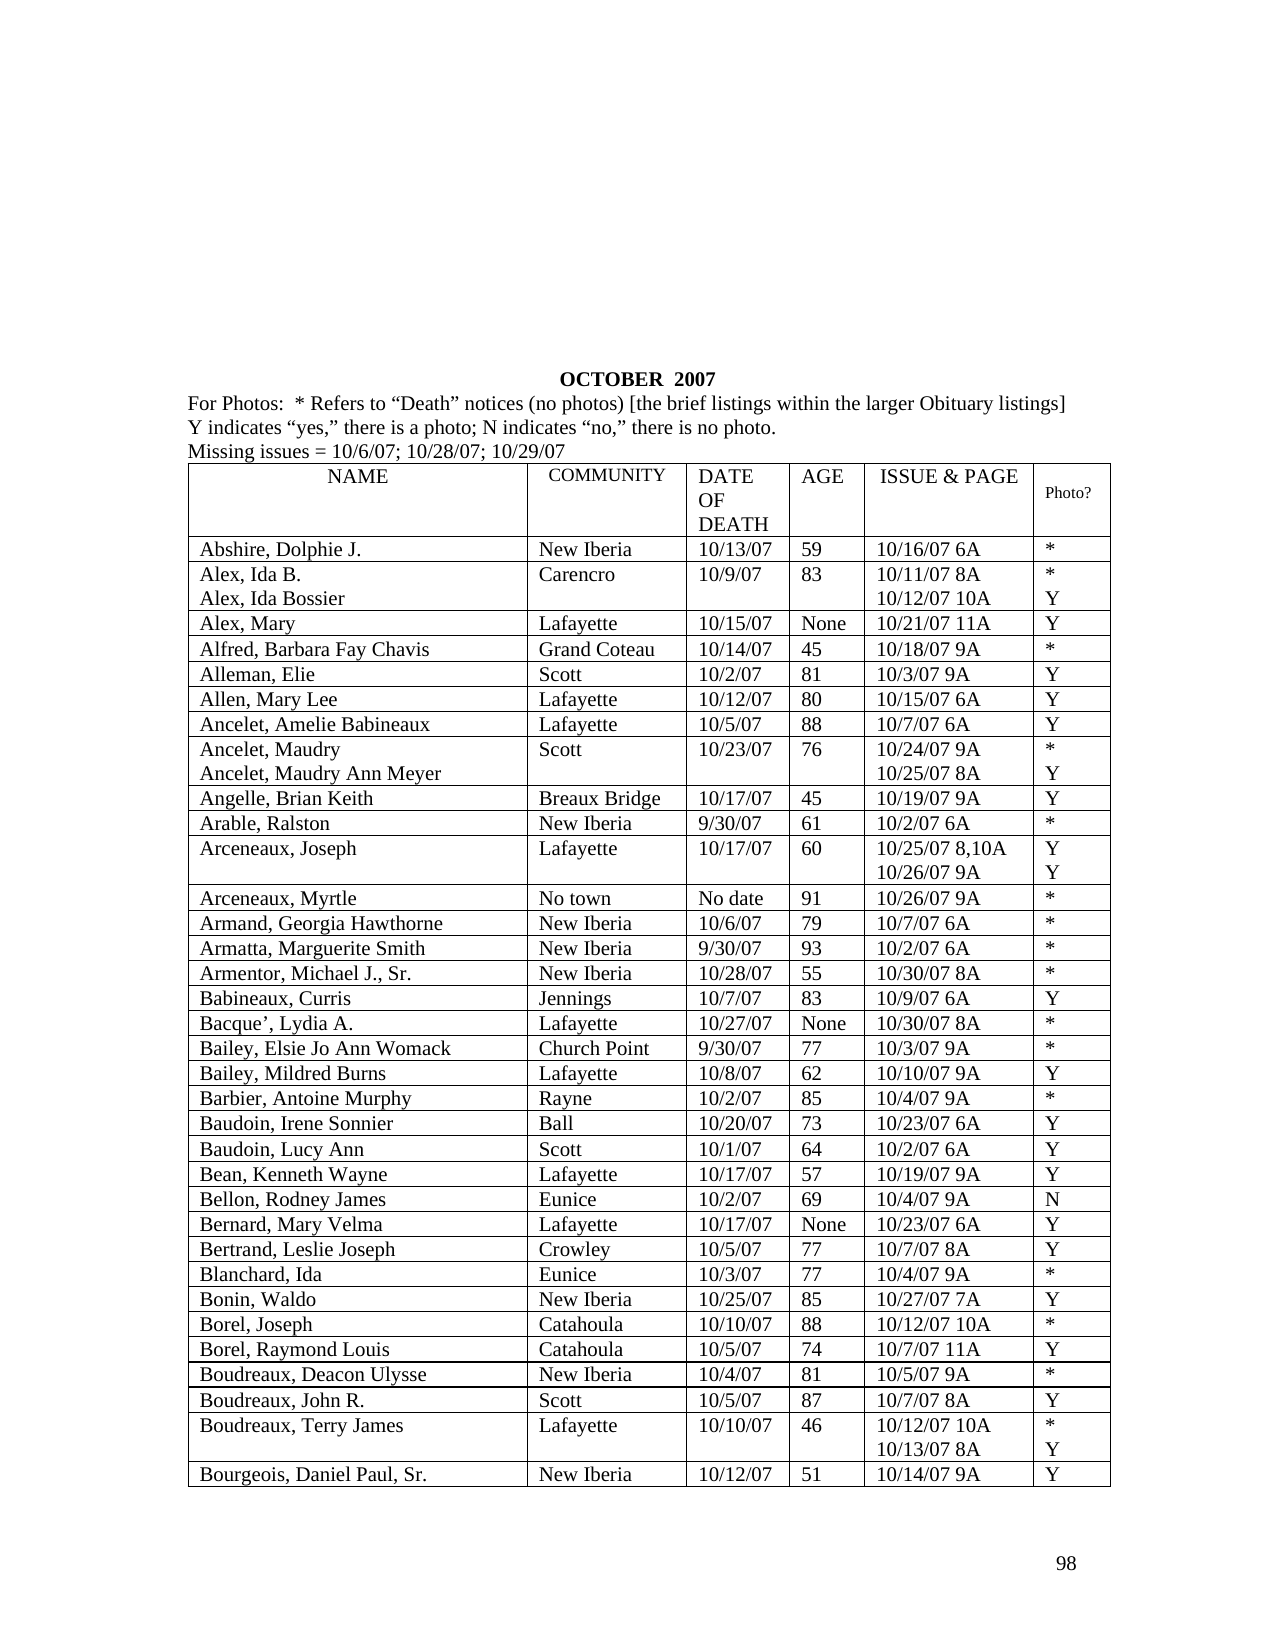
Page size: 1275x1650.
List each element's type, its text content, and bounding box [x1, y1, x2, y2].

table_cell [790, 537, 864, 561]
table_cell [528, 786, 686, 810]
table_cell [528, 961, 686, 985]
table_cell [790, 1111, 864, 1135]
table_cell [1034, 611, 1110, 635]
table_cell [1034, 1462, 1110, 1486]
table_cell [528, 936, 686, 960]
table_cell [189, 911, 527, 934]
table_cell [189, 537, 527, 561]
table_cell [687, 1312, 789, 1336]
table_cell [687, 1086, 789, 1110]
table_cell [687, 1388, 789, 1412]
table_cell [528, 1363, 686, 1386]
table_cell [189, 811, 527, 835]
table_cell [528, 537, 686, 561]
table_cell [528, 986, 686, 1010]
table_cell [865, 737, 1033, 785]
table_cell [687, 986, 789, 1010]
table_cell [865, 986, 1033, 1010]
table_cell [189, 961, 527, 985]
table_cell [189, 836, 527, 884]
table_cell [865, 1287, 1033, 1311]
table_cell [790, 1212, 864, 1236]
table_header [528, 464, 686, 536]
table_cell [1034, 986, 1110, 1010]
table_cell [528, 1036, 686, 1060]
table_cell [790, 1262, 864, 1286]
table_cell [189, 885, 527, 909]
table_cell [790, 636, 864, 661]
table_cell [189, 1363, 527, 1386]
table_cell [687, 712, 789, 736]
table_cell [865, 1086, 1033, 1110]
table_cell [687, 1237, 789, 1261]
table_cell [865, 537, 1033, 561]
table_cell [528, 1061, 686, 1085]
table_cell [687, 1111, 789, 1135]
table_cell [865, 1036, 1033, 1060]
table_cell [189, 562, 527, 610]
text OCTOBER 2007 [187, 367, 1087, 391]
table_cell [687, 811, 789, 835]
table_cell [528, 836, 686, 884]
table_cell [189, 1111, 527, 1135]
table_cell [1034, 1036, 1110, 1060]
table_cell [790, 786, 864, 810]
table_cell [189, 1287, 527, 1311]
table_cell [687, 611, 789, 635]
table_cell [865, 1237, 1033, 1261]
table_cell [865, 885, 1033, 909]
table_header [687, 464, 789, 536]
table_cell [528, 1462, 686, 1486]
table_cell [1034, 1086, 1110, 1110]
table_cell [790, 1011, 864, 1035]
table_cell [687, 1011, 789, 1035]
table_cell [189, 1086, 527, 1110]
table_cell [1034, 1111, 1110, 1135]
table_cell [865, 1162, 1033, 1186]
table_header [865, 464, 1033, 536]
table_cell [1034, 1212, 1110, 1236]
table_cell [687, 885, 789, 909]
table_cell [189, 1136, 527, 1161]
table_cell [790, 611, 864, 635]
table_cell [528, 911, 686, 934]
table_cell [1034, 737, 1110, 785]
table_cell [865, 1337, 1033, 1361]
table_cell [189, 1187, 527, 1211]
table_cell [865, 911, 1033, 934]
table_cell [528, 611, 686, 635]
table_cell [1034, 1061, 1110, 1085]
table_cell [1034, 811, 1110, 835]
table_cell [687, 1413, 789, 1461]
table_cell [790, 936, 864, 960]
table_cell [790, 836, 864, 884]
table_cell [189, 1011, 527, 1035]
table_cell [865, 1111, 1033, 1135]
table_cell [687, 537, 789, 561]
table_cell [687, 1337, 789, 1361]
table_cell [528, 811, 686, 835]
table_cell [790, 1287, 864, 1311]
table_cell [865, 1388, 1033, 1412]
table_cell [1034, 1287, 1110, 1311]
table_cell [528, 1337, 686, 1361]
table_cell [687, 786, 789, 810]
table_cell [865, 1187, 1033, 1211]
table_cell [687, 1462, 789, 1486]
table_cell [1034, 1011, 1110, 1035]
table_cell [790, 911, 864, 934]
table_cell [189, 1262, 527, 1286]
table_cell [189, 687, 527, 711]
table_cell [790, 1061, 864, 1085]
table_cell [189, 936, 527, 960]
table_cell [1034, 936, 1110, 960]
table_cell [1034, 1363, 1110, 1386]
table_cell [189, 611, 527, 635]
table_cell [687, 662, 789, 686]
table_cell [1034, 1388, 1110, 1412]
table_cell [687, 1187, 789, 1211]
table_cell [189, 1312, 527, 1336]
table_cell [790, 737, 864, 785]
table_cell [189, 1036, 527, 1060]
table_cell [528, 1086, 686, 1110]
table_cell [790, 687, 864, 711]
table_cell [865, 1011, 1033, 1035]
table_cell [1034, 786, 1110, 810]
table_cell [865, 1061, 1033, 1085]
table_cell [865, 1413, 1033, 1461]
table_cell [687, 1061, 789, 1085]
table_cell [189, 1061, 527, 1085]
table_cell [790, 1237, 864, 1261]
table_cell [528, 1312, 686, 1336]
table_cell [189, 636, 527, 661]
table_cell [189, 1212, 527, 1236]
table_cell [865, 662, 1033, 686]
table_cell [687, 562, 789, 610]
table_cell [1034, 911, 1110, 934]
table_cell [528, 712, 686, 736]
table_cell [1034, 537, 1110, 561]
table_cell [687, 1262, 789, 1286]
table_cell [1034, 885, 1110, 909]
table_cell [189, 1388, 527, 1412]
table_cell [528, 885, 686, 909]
text For Photos: * Refers to “Death” notices (no photos) [the brief listings within the larger Obituary listings] [187, 391, 1087, 415]
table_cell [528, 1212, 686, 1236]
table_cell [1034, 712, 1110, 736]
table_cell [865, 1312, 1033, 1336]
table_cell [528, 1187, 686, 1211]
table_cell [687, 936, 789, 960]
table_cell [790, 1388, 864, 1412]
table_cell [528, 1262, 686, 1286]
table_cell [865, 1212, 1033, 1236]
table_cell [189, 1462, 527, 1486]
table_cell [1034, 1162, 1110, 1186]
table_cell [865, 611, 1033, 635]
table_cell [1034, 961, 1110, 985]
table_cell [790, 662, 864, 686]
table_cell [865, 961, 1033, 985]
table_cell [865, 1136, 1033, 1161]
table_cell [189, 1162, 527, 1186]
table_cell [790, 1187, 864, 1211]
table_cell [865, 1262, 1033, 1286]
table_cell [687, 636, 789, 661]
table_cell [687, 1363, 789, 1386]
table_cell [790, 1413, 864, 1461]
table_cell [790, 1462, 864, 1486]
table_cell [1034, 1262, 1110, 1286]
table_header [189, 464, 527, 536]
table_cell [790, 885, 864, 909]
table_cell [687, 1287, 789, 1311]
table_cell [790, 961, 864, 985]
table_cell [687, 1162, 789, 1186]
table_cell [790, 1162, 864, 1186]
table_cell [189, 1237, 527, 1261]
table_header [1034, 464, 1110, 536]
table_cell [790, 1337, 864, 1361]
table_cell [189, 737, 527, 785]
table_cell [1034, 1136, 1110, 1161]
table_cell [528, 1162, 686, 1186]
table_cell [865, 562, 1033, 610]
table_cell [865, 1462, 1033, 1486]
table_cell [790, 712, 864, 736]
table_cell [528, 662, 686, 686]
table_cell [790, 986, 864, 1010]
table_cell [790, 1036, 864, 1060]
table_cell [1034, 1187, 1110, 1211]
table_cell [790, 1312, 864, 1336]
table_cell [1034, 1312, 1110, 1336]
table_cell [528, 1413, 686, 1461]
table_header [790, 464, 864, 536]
text Y indicates “yes,” there is a photo; N indicates “no,” there is no photo. [187, 415, 1087, 439]
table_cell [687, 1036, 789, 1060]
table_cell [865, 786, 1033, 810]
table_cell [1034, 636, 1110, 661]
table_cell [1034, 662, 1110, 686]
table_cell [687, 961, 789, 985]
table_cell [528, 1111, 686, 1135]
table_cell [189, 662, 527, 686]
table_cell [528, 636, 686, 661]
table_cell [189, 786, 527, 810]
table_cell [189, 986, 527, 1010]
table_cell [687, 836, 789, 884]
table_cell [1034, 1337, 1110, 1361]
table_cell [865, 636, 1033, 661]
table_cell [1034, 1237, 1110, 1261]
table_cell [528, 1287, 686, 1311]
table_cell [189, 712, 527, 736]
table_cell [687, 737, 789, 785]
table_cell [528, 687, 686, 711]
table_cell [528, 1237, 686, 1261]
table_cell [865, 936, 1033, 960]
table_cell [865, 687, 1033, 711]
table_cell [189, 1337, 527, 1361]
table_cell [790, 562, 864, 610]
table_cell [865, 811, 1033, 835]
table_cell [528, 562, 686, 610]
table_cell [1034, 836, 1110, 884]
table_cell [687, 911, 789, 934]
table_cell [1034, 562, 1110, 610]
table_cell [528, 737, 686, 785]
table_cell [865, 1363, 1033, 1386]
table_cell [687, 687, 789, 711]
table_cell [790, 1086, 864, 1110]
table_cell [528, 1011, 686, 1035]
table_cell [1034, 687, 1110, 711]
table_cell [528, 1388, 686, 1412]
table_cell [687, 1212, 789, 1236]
text Missing issues = 10/6/07; 10/28/07; 10/29/07 [187, 439, 1087, 463]
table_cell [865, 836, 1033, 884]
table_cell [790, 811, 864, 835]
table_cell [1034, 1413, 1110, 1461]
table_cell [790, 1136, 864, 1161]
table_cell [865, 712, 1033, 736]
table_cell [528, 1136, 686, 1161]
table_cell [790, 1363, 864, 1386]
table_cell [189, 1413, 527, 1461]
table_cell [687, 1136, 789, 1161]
